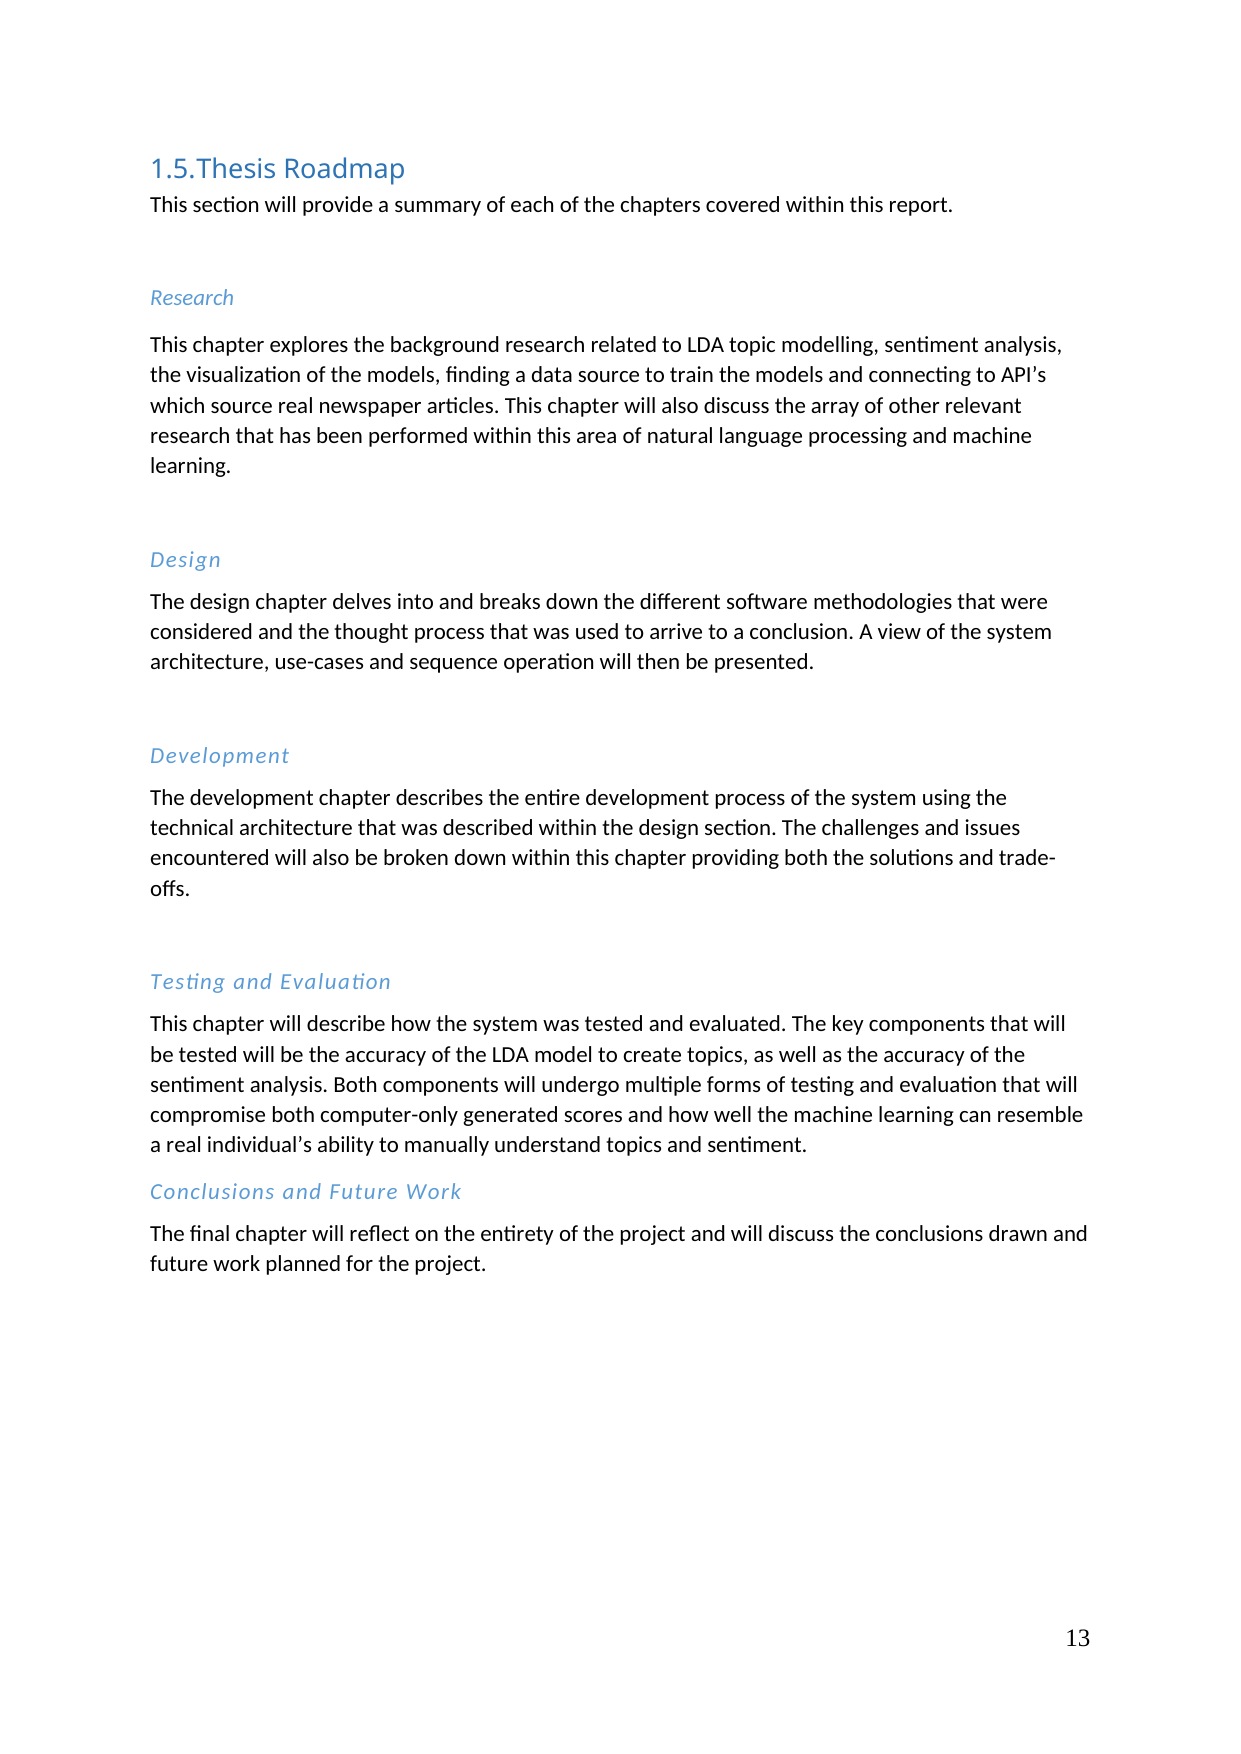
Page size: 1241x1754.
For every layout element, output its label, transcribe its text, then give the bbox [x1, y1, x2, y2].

text The final chapter will reflect on the entirety of the project and will discuss the conclusions drawn and future work planned for the project. [150, 1219, 1090, 1277]
text The design chapter delves into and breaks down the different software methodologies that were considered and the thought process that was used to arrive to a conclusion. A view of the system architecture, use-cases and sequence operation will then be presented. [150, 587, 1090, 675]
subtitle Conclusions and Future Work [150, 1177, 1090, 1205]
text This chapter explores the background research related to LDA topic modelling, sentiment analysis, the visualization of the models, finding a data source to train the models and connecting to API’s which source real newspaper articles. This chapter will also discuss the array of other relevant research that has been performed within this area of natural language processing and machine learning. [150, 330, 1090, 479]
text Research [150, 283, 1090, 312]
subtitle Testing and Evaluation [150, 967, 1090, 996]
subtitle Design [150, 545, 1090, 573]
subtitle Development [150, 741, 1090, 769]
subtitle Thesis Roadmap [150, 150, 1090, 187]
text The development chapter describes the entire development process of the system using the technical architecture that was described within the design section. The challenges and issues encountered will also be broken down within this chapter providing both the solutions and trade-offs. [150, 783, 1090, 902]
text This chapter will describe how the system was tested and evaluated. The key components that will be tested will be the accuracy of the LDA model to create topics, as well as the accuracy of the sentiment analysis. Both components will undergo multiple forms of testing and evaluation that will compromise both computer-only generated scores and how well the machine learning can resemble a real individual’s ability to manually understand topics and sentiment. [150, 1009, 1090, 1158]
text This section will provide a summary of each of the chapters covered within this report. [150, 190, 1090, 218]
